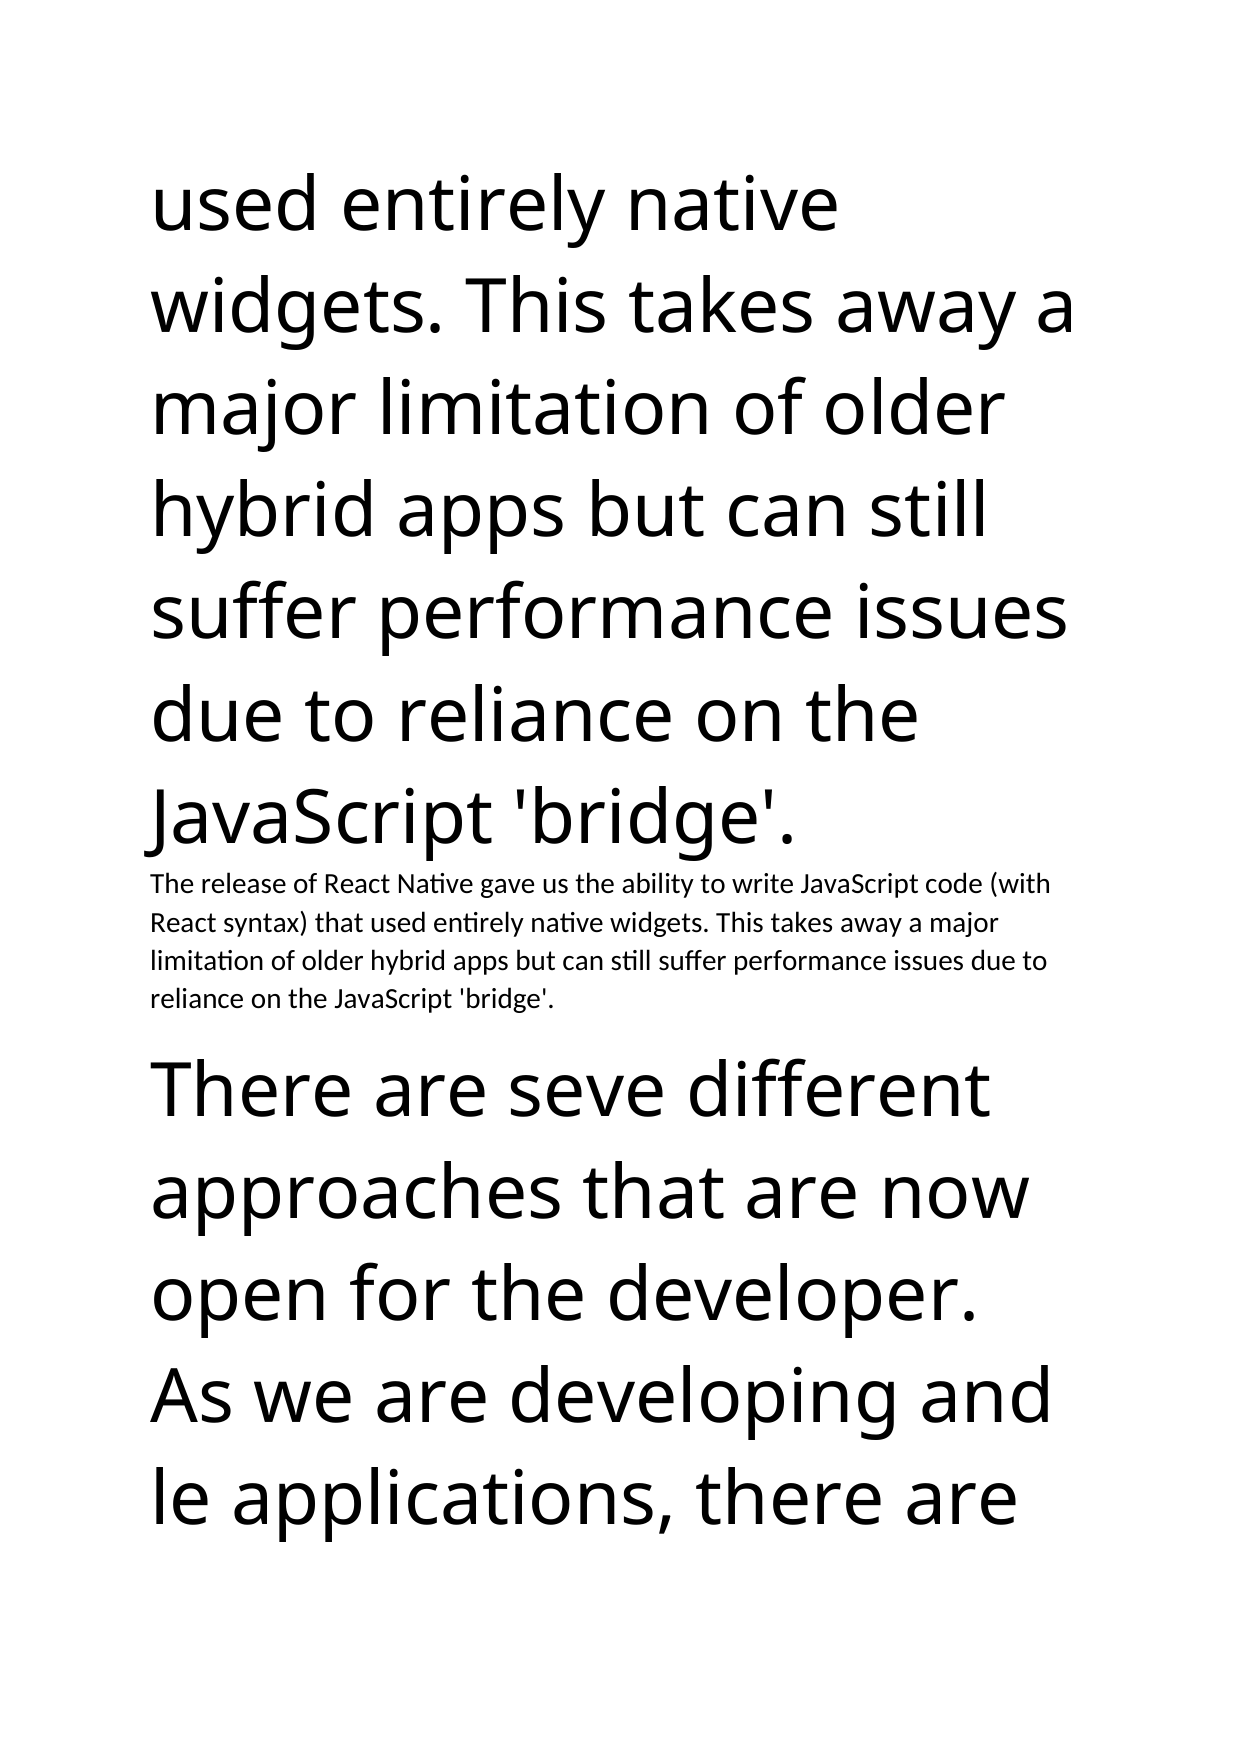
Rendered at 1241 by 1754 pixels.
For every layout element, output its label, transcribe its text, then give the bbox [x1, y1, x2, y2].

text The release of React Native gave us the ability to write JavaScript code (with React syntax) that used entirely native widgets. This takes away a major limitation of older hybrid apps but can still suffer performance issues due to reliance on the JavaScript 'bridge'. [150, 865, 1090, 1016]
text suffer performance issues due to reliance on the JavaScript 'bridge'. [150, 559, 1090, 865]
text used entirely native widgets. This takes away a major limitation of older hybrid apps but can still [150, 150, 1090, 559]
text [150, 1342, 1090, 1547]
text There are seve different approaches that are now open for the developer. [150, 1036, 1090, 1342]
